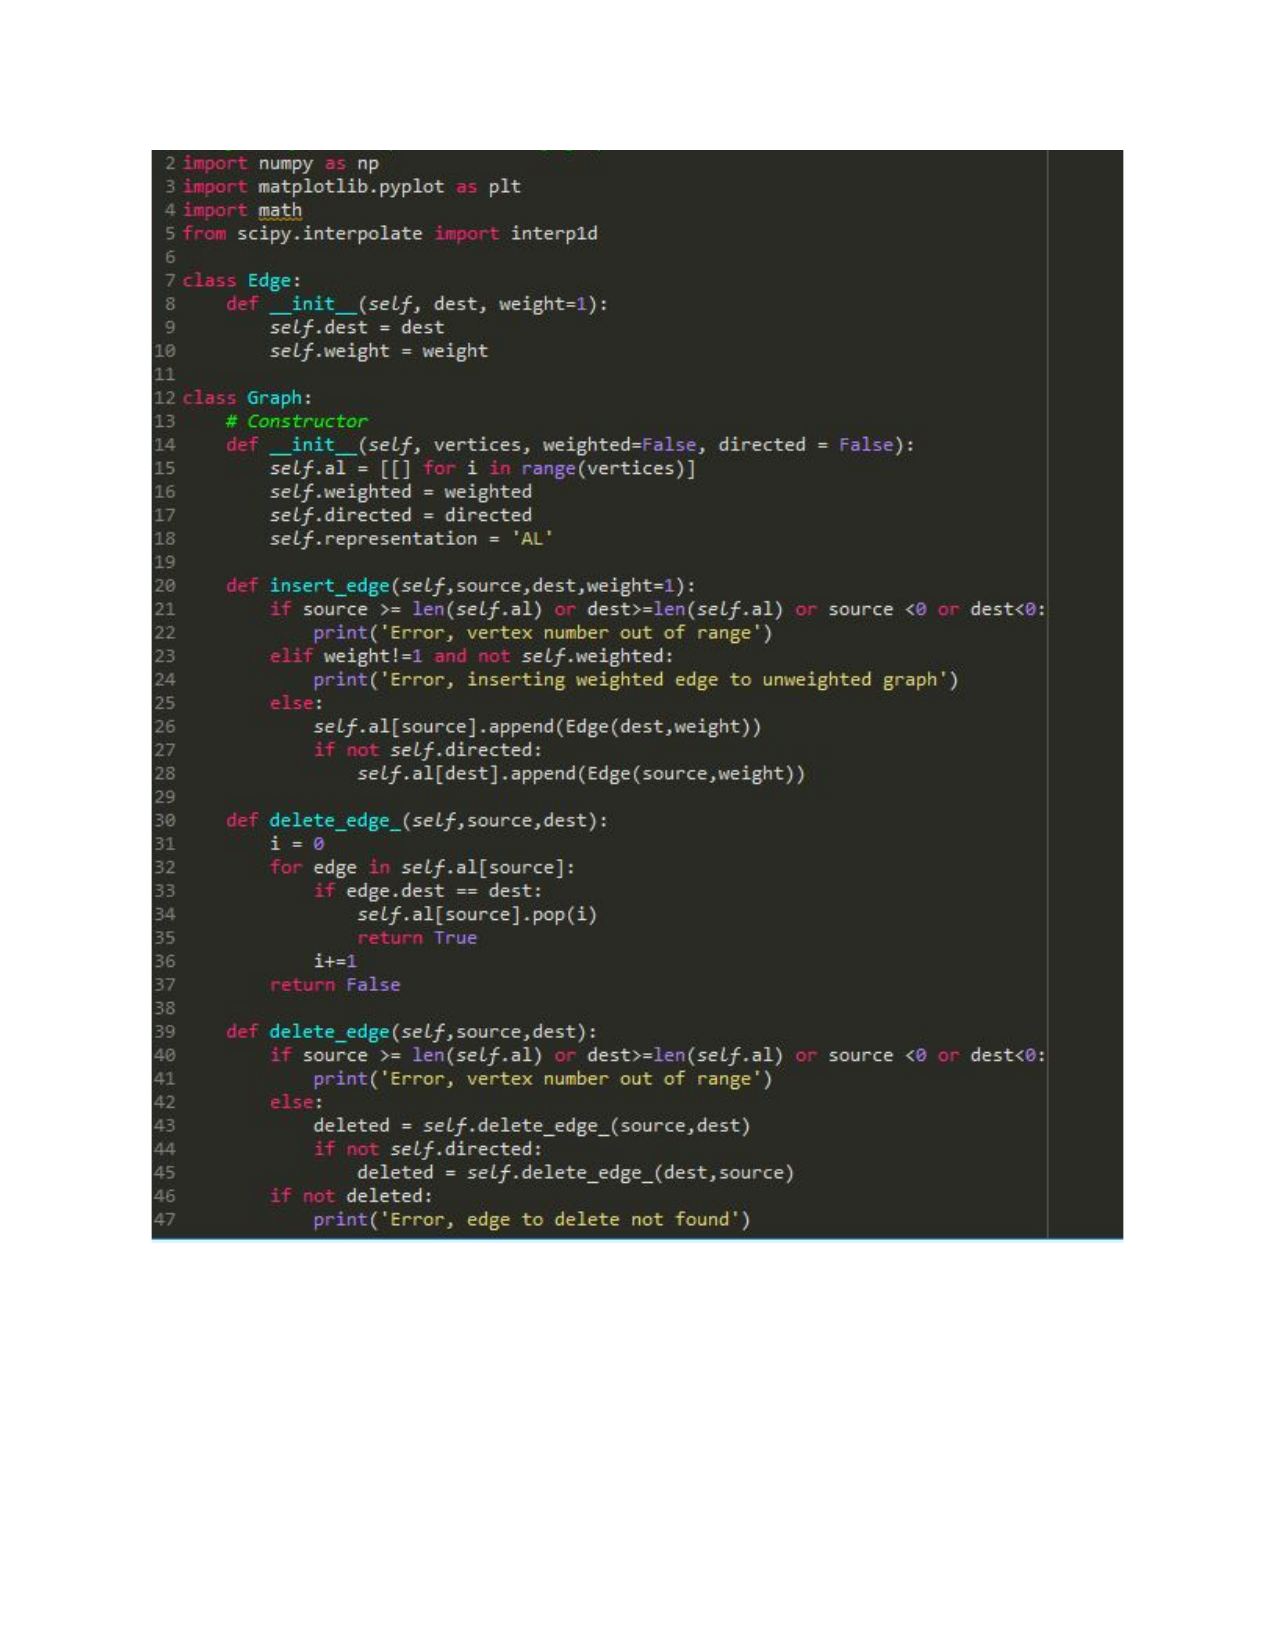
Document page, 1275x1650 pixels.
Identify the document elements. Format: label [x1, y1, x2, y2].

picture [151, 150, 1124, 1243]
